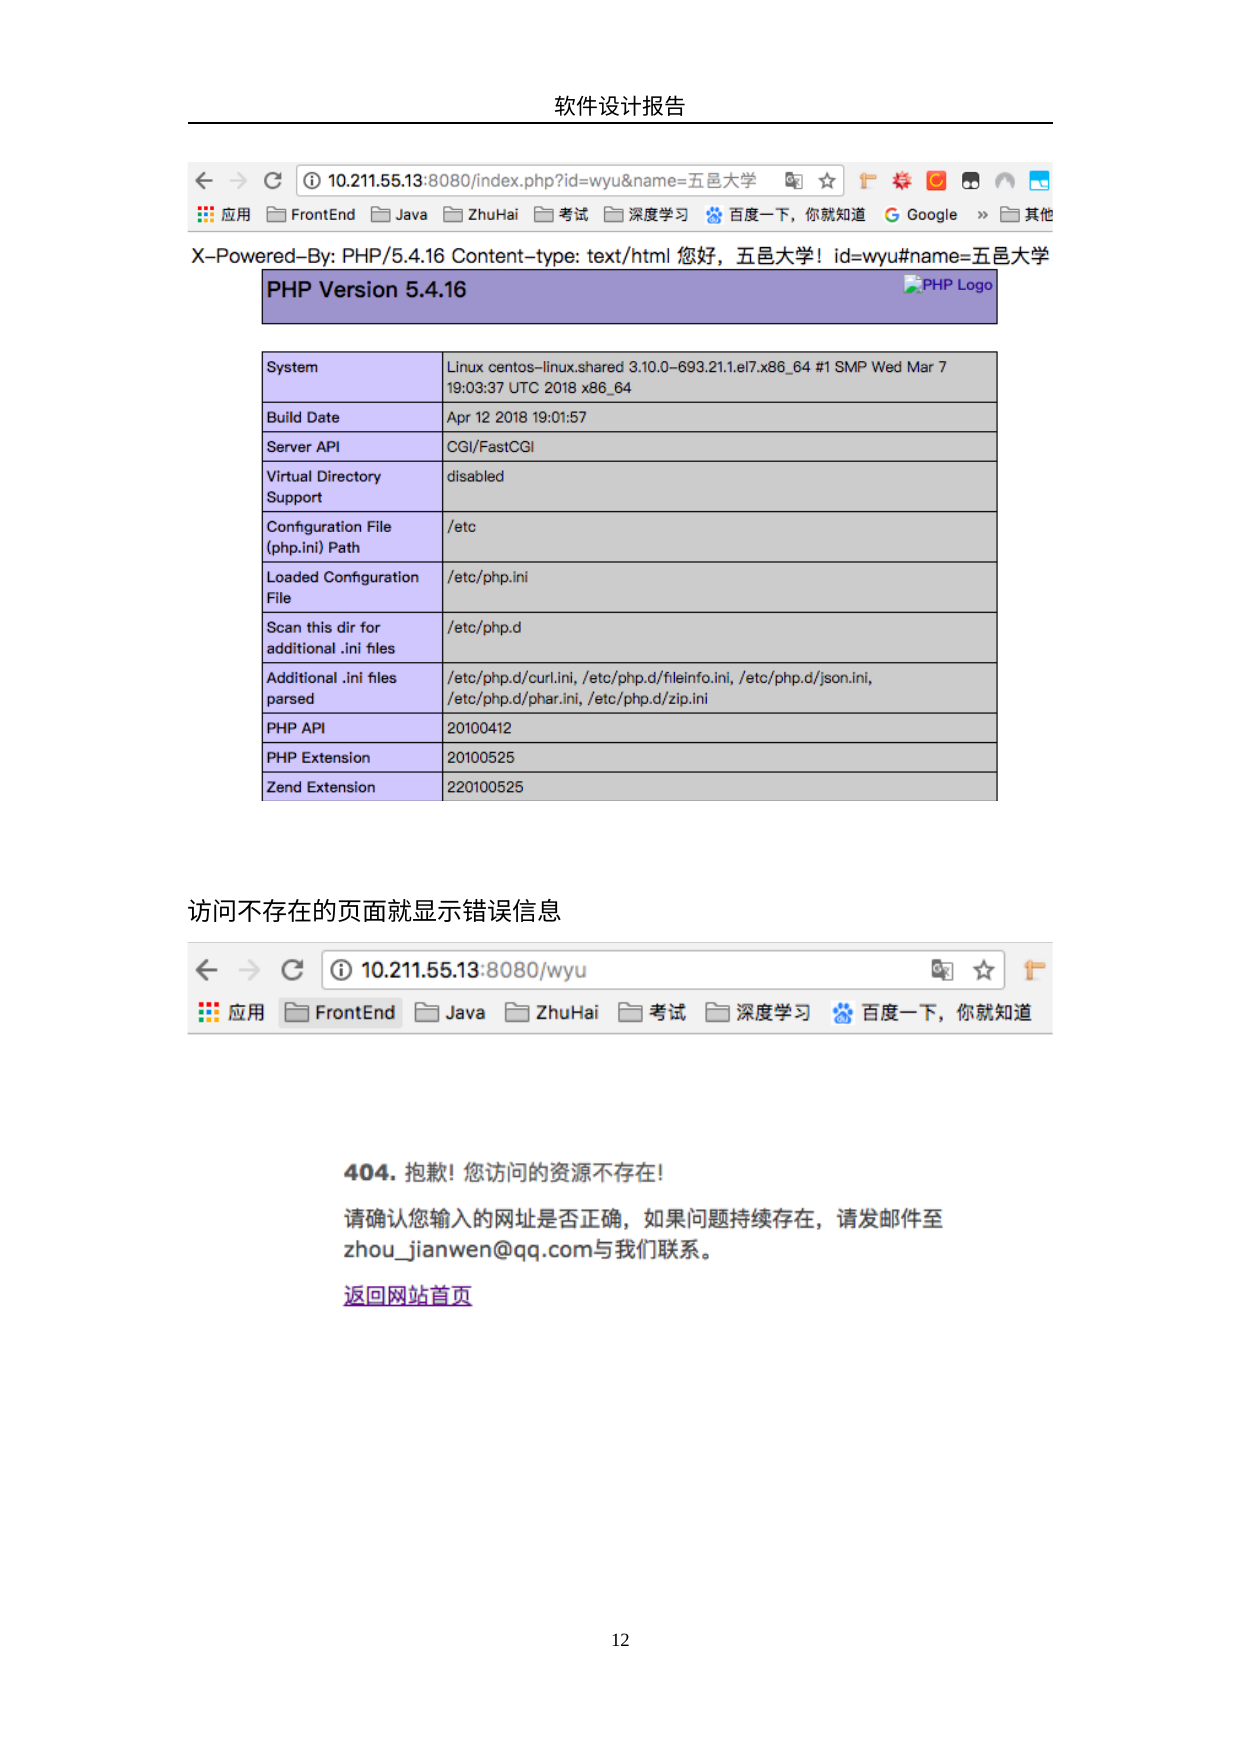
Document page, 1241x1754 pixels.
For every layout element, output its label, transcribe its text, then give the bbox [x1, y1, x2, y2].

text 访问不存在的页面就显示错误信息 [187, 877, 1053, 942]
picture [187, 942, 1053, 1328]
picture [187, 162, 1053, 801]
